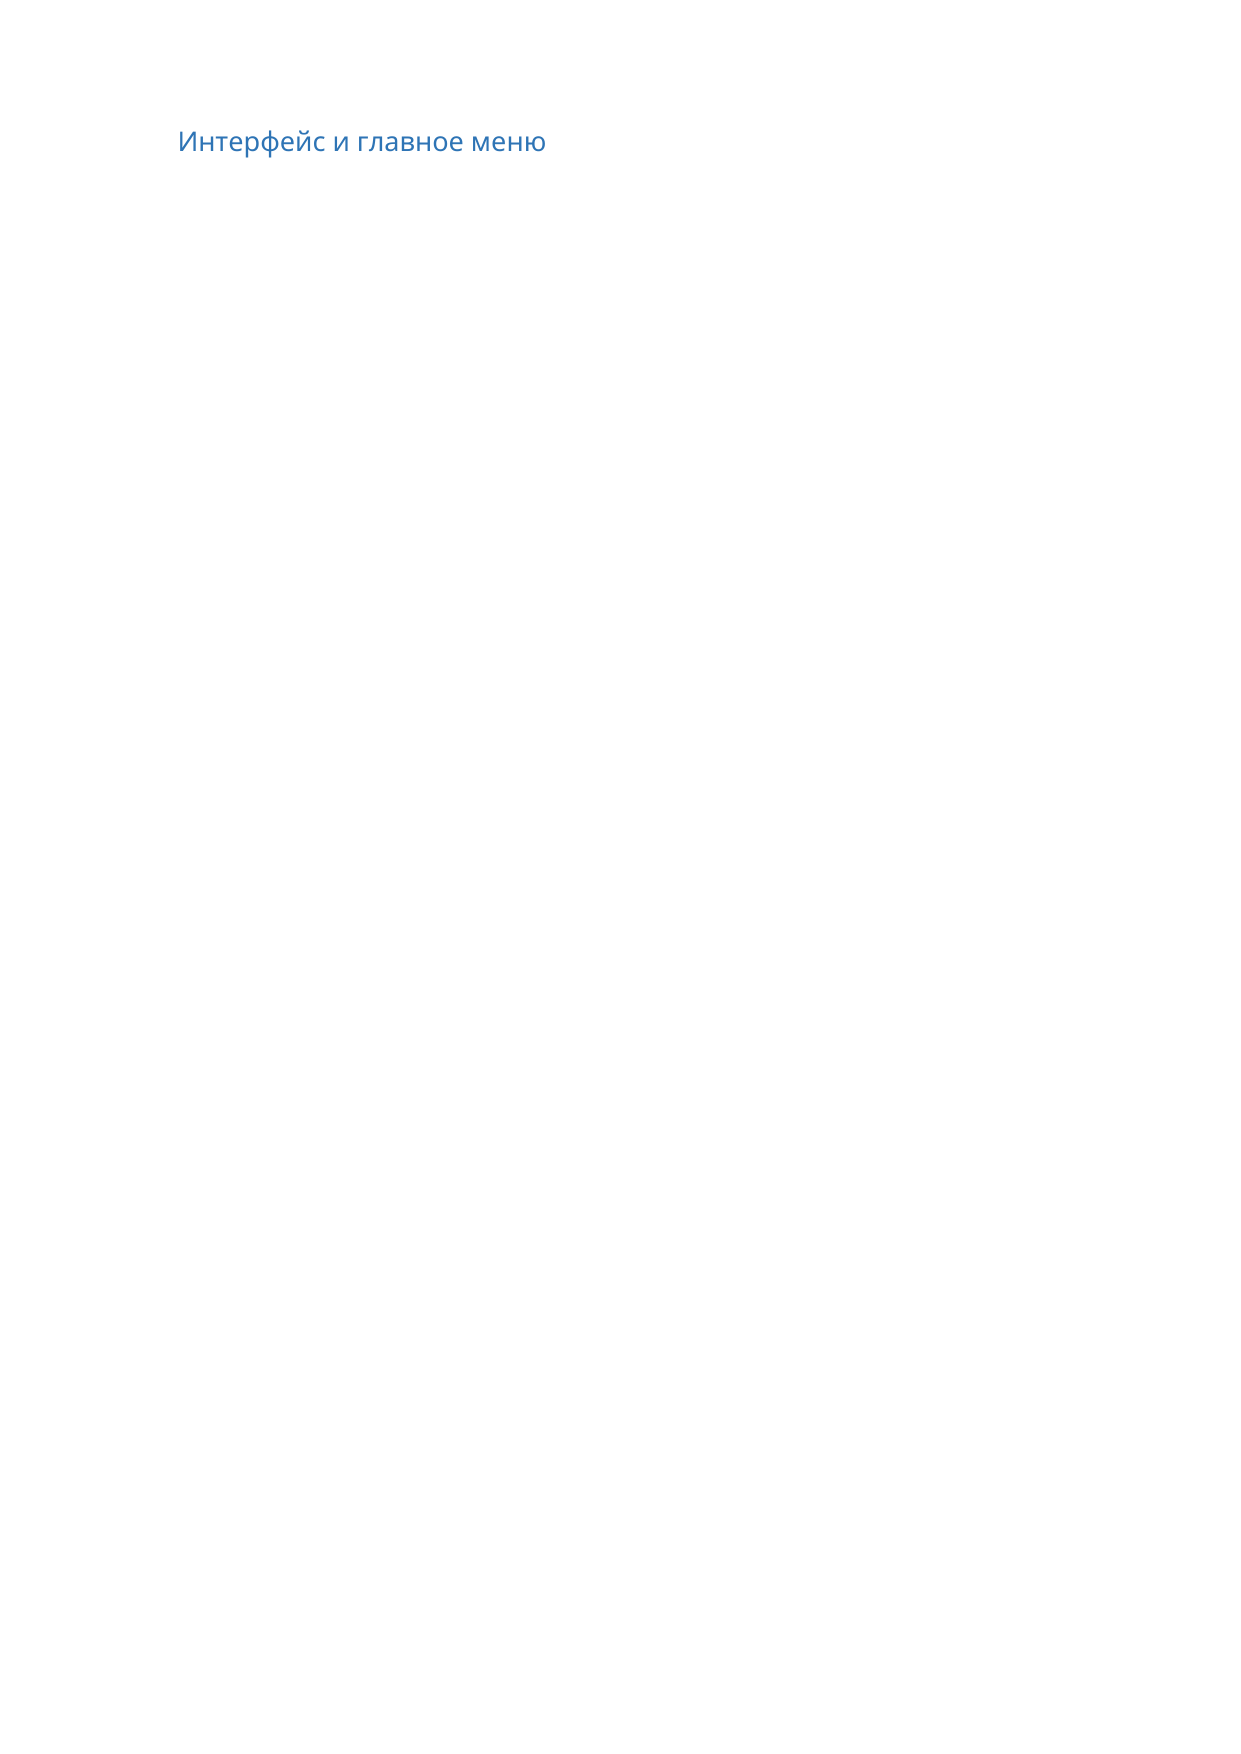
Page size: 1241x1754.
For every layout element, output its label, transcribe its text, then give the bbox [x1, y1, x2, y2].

subtitle Интерфейс и главное меню [177, 122, 1152, 159]
